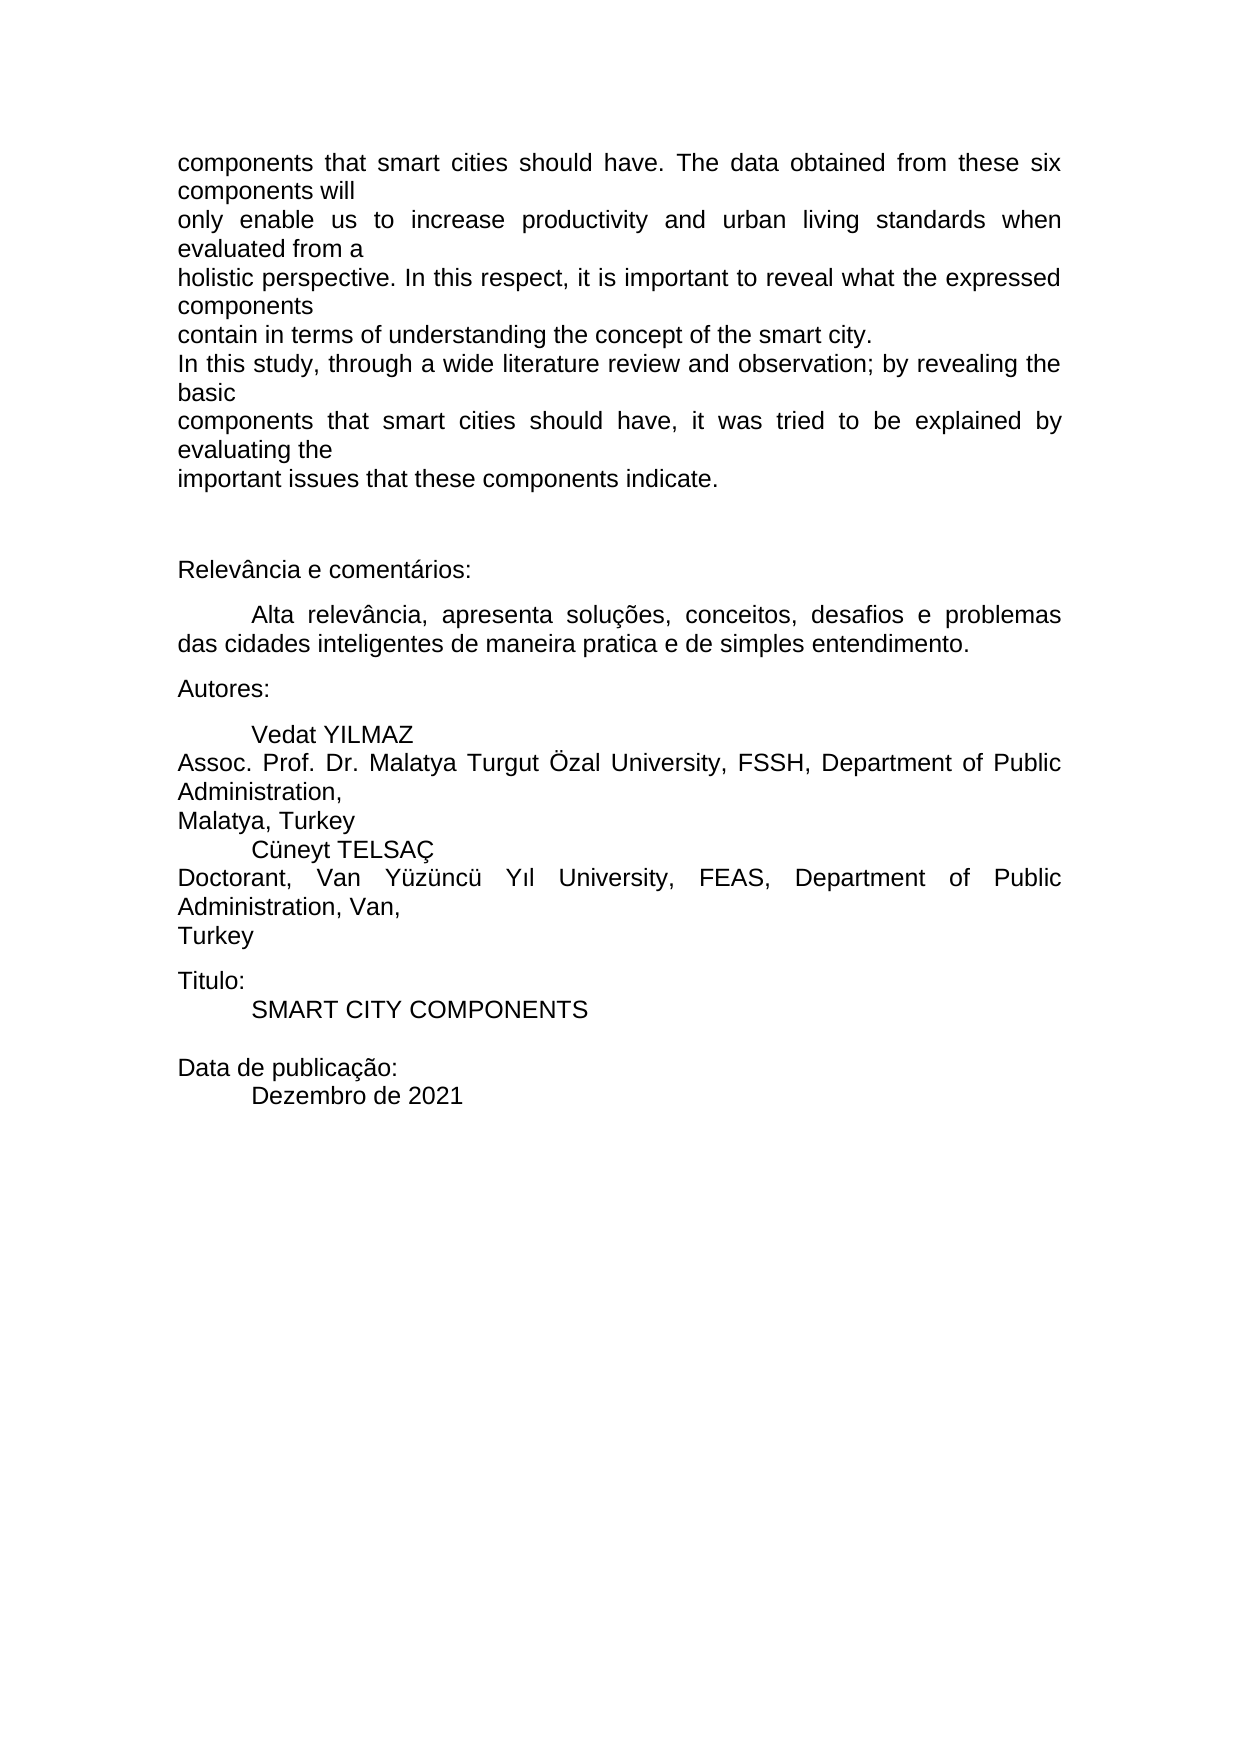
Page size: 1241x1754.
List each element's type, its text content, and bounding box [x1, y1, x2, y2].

text Data de publicação: [177, 1053, 1063, 1081]
text Relevância e comentários: [177, 555, 1063, 583]
text contain in terms of understanding the concept of the smart city. [177, 320, 1063, 349]
text Alta relevância, apresenta soluções, conceitos, desafios e problemas das cidades inteligentes de maneira pratica e de simples entendimento. [177, 600, 1063, 658]
text Turkey [177, 921, 1063, 950]
text Vedat YILMAZ [177, 720, 1063, 748]
text Dezembro de 2021 [177, 1081, 1063, 1110]
text Doctorant, Van Yüzüncü Yıl University, FEAS, Department of Public Administration, Van, [177, 863, 1063, 921]
text Assoc. Prof. Dr. Malatya Turgut Özal University, FSSH, Department of Public Administration, [177, 748, 1063, 806]
text important issues that these components indicate. [177, 464, 1063, 493]
text Cüneyt TELSAÇ [177, 835, 1063, 863]
text holistic perspective. In this respect, it is important to reveal what the expressed components [177, 263, 1063, 320]
text Autores: [177, 674, 1063, 703]
text only enable us to increase productivity and urban living standards when evaluated from a [177, 205, 1063, 263]
text SMART CITY COMPONENTS [177, 995, 1063, 1024]
text Titulo: [177, 966, 1063, 995]
text In this study, through a wide literature review and observation; by revealing the basic [177, 349, 1063, 406]
text components that smart cities should have, it was tried to be explained by evaluating the [177, 406, 1063, 464]
text Malatya, Turkey [177, 806, 1063, 835]
text components that smart cities should have. The data obtained from these six components will [177, 148, 1063, 205]
